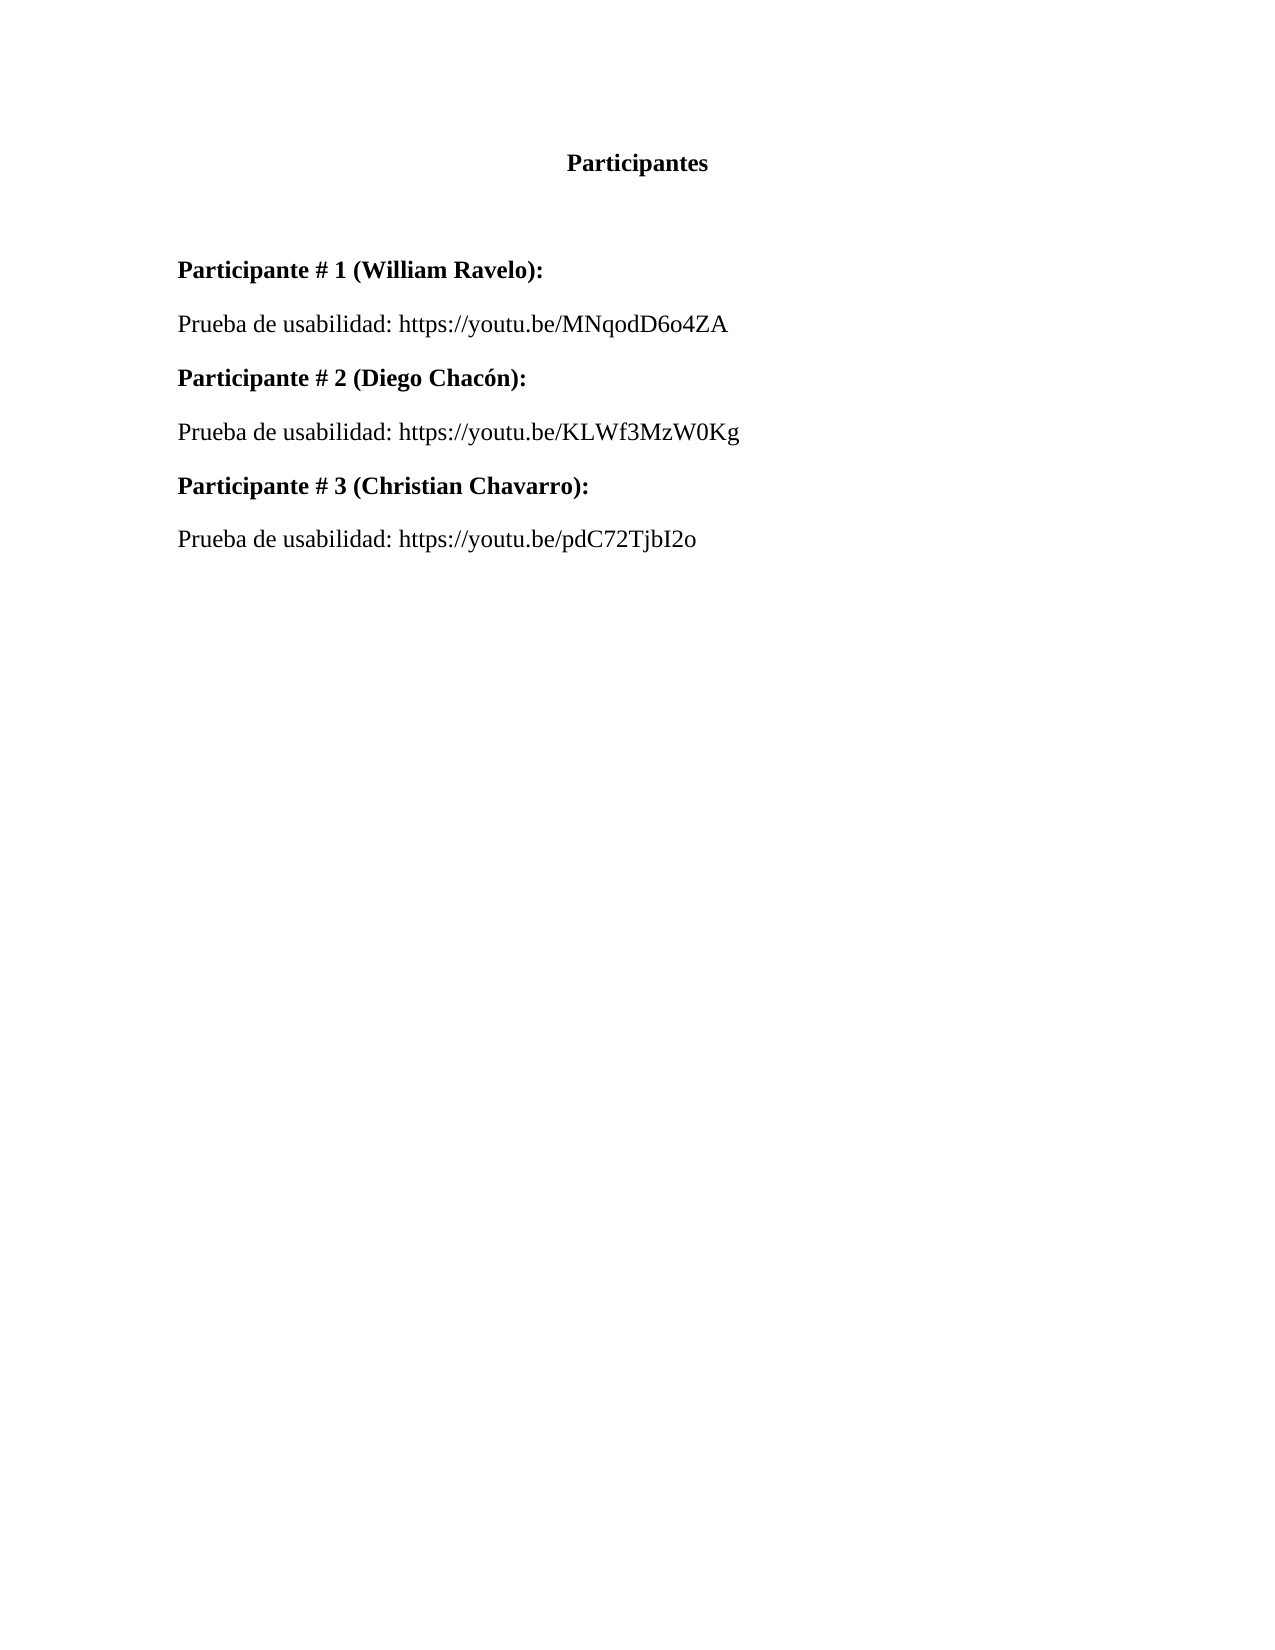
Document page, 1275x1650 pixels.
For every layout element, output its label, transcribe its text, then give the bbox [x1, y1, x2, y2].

text Participante # 1 (William Ravelo): [177, 255, 1098, 284]
text Participante # 2 (Diego Chacón): [177, 363, 1098, 392]
text Prueba de usabilidad: https://youtu.be/pdC72TjbI2o [177, 524, 1098, 553]
text Prueba de usabilidad: https://youtu.be/KLWf3MzW0Kg [177, 417, 1098, 446]
text Participantes [177, 148, 1098, 176]
text Prueba de usabilidad: https://youtu.be/MNqodD6o4ZA [177, 309, 1098, 338]
text Participante # 3 (Christian Chavarro): [177, 471, 1098, 499]
